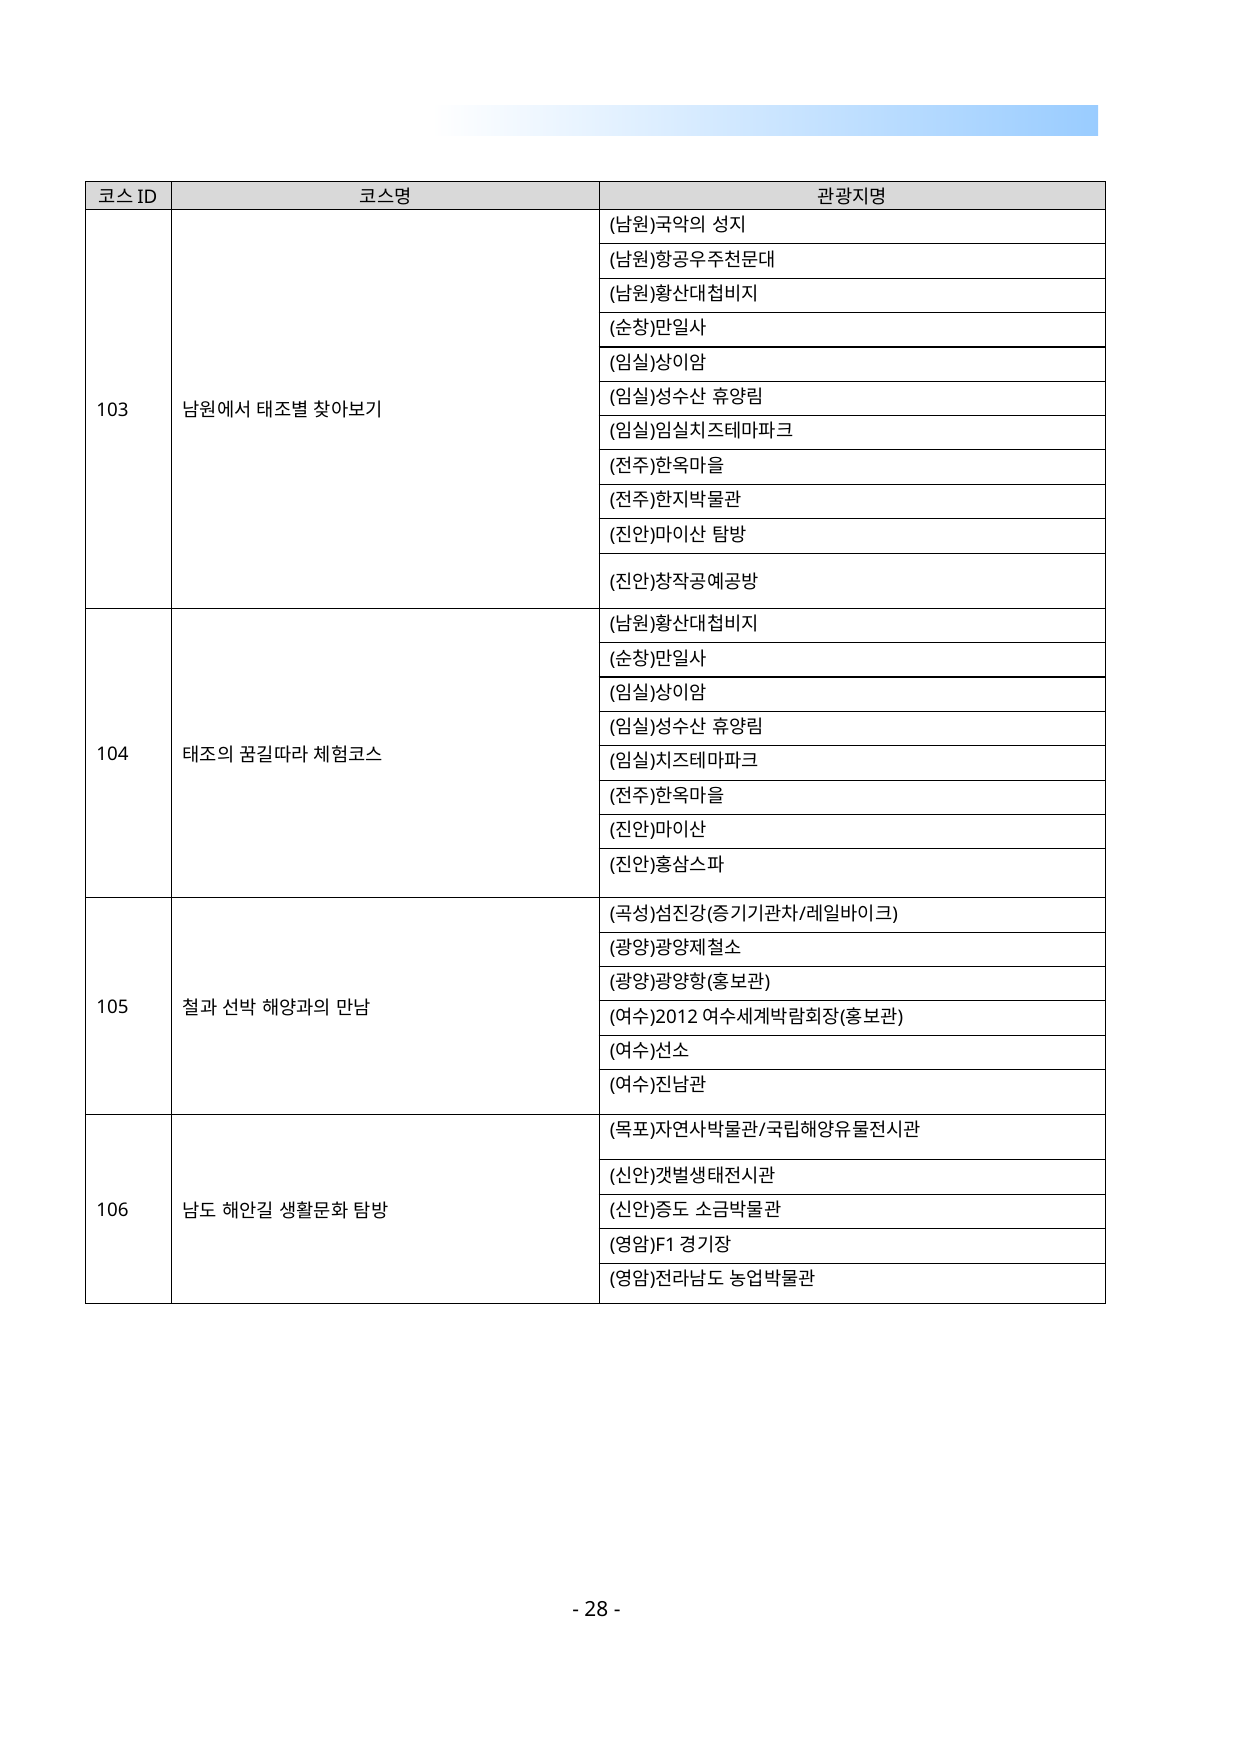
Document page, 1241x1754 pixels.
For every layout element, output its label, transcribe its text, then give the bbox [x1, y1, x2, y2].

table_cell (전주)한옥마을 [600, 781, 1105, 814]
table_cell 철과 선박 해양과의 만남 [172, 898, 599, 1114]
table_cell (여수)진남관 [600, 1070, 1105, 1114]
table_cell (임실)성수산 휴양림 [600, 382, 1105, 415]
table_cell (진안)홍삼스파 [600, 849, 1105, 897]
table_cell (영암)F1경기장 [600, 1229, 1105, 1263]
table_cell 104 [86, 609, 171, 897]
table_cell 106 [86, 1115, 171, 1303]
table_cell (임실)성수산 휴양림 [600, 712, 1105, 745]
table_cell 태조의 꿈길따라 체험코스 [172, 609, 599, 897]
table_cell 103 [86, 210, 171, 608]
table_cell (진안)마이산 [600, 815, 1105, 848]
table_cell 남원에서 태조별 찾아보기 [172, 210, 599, 608]
table_cell (목포)자연사박물관/국립해양유물전시관 [600, 1115, 1105, 1159]
table_cell 남도 해안길 생활문화 탐방 [172, 1115, 599, 1303]
table_cell (여수)선소 [600, 1036, 1105, 1069]
table_cell (신안)증도 소금박물관 [600, 1195, 1105, 1228]
table_cell (남원)황산대첩비지 [600, 609, 1105, 642]
table_cell (남원)황산대첩비지 [600, 279, 1105, 312]
table_cell (임실)상이암 [600, 348, 1105, 381]
table_cell (임실)임실치즈테마파크 [600, 416, 1105, 449]
table_cell (곡성)섬진강(증기기관차/레일바이크) [600, 898, 1105, 932]
table_cell (광양)광양제철소 [600, 933, 1105, 966]
table_cell (남원)국악의 성지 [600, 210, 1105, 243]
table_header 코스ID [86, 182, 171, 209]
table_cell (광양)광양항(홍보관) [600, 967, 1105, 1000]
table_cell 105 [86, 898, 171, 1114]
table_cell (진안)마이산 탐방 [600, 519, 1105, 553]
table_header 관광지명 [600, 182, 1105, 209]
table_cell (임실)상이암 [600, 678, 1105, 711]
table_cell (임실)치즈테마파크 [600, 746, 1105, 779]
table_cell (전주)한지박물관 [600, 485, 1105, 518]
table_header 코스명 [172, 182, 599, 209]
table_cell (남원)항공우주천문대 [600, 244, 1105, 278]
table_cell (전주)한옥마을 [600, 450, 1105, 484]
table_cell (순창)만일사 [600, 313, 1105, 346]
table_cell (신안)갯벌생태전시관 [600, 1160, 1105, 1194]
table_cell (영암)전라남도 농업박물관 [600, 1264, 1105, 1303]
table_cell (진안)창작공예공방 [600, 554, 1105, 608]
table_cell (순창)만일사 [600, 643, 1105, 676]
table_cell (여수)2012여수세계박람회장(홍보관) [600, 1001, 1105, 1035]
